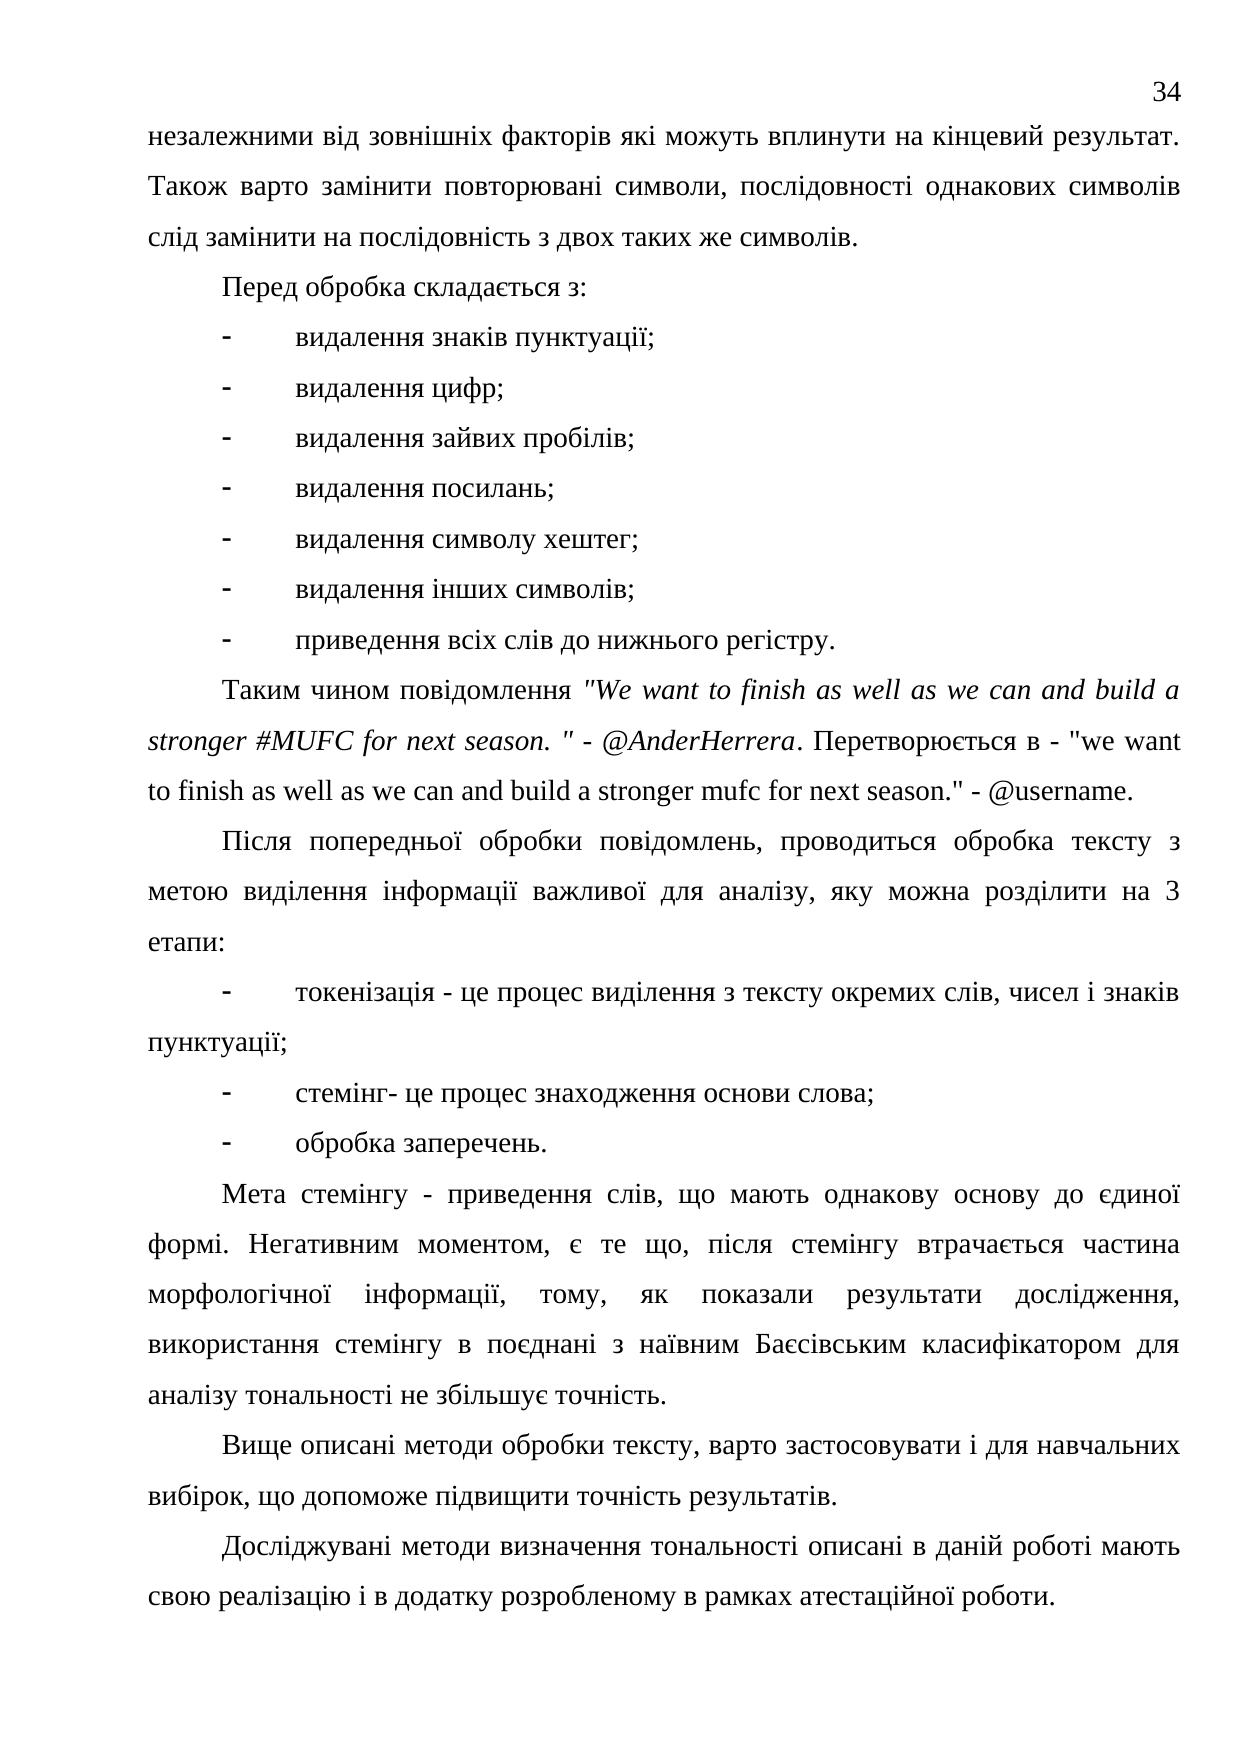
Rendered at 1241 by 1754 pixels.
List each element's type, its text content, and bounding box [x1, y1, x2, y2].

list видалення знаків пунктуації; [148, 319, 1181, 353]
list видалення цифр; [148, 370, 1181, 403]
title обробка заперечень. [148, 1125, 1181, 1159]
text Перед обробка складається з: [148, 269, 1181, 303]
title стемінг- це процес знаходження основи слова; [148, 1075, 1181, 1108]
list видалення зайвих пробілів; [148, 420, 1181, 454]
list видалення посилань; [148, 471, 1181, 504]
title Досліджувані методи визначення тональності описані в даній роботі мають свою реалізацію і в додатку розробленому в рамках атестаційної роботи. [148, 1528, 1181, 1612]
title Після попередньої обробки повідомлень, проводиться обробка тексту з метою виділення інформації важливої для аналізу, яку можна розділити на 3 етапи: [148, 823, 1181, 957]
text Таким чином повідомлення "We want to finish as well as we can and build a stronger #MUFC for next season. " - @AnderHerrera. Перетворюється в - "we want to finish as well as we can and build a stronger mufc for next season." - @username. [148, 672, 1181, 806]
list приведення всіх слів до нижнього регістру. [148, 622, 1181, 656]
title токенізація - це процес виділення з тексту окремих слів, чисел і знаків пунктуації; [148, 974, 1181, 1058]
list видалення інших символів; [148, 571, 1181, 605]
list видалення символу хештег; [148, 521, 1181, 555]
title Вище описані методи обробки тексту, варто застосовувати і для навчальних вибірок, що допоможе підвищити точність результатів. [148, 1427, 1181, 1511]
title Мета стемінгу - приведення слів, що мають однакову основу до єдиної формі. Негативним моментом, є те що, після стемінгу втрачається частина морфологічної інформації, тому, як показали результати дослідження, використання стемінгу в поєднані з наївним Баєсівським класифікатором для аналізу тональності не збільшує точність. [148, 1176, 1181, 1411]
